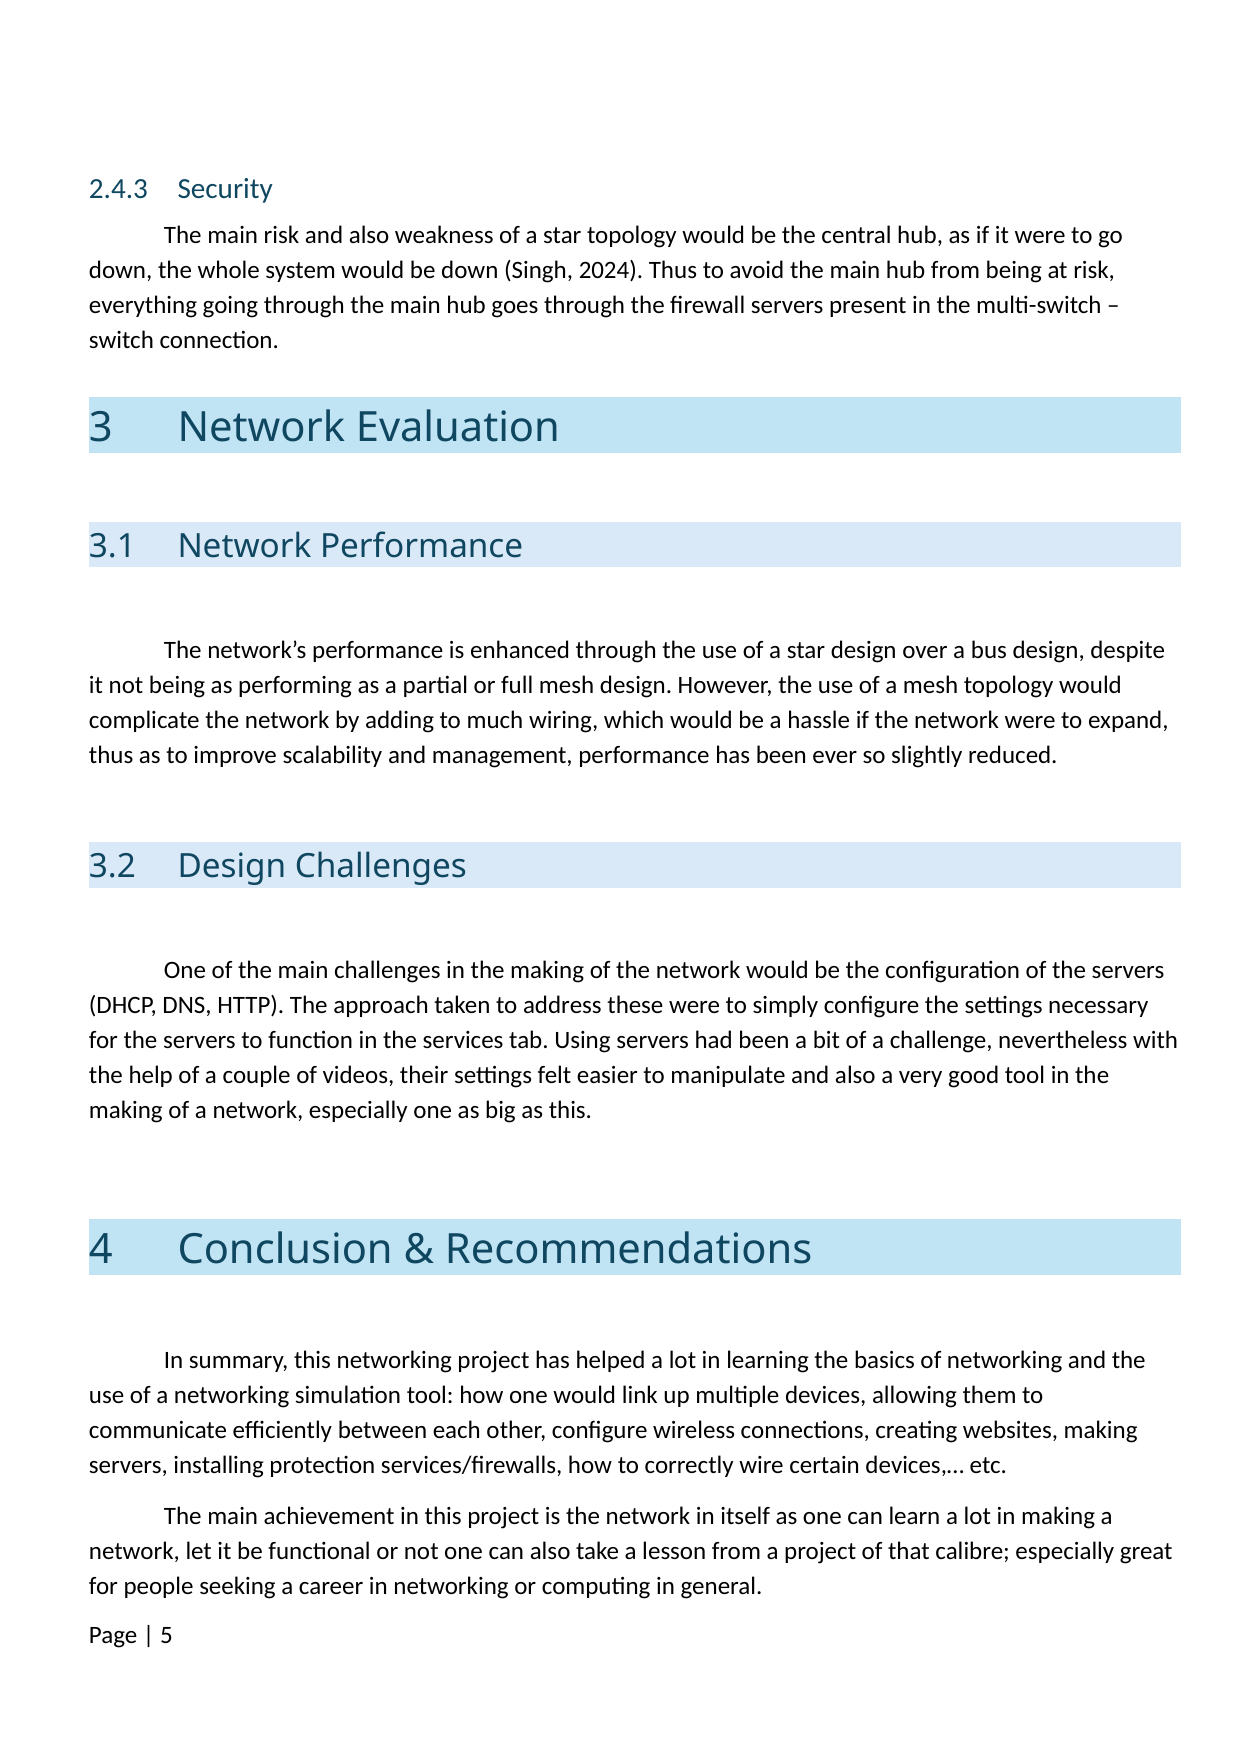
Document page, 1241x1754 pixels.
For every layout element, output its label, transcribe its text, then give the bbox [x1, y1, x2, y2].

text The main achievement in this project is the network in itself as one can learn a lot in making a network, let it be functional or not one can also take a lesson from a project of that calibre; especially great for people seeking a career in networking or computing in general. [89, 1501, 1181, 1601]
subtitle Network Performance [89, 522, 1181, 567]
subtitle Design Challenges [89, 842, 1181, 888]
text The main risk and also weakness of a star topology would be the central hub, as if it were to go down, the whole system would be down (Singh, 2024). Thus to avoid the main hub from being at risk, everything going through the main hub goes through the firewall servers present in the multi-switch – switch connection. [89, 219, 1181, 354]
text The network’s performance is enhanced through the use of a star design over a bus design, despite it not being as performing as a partial or full mesh design. However, the use of a mesh topology would complicate the network by adding to much wiring, which would be a hassle if the network were to expand, thus as to improve scalability and management, performance has been ever so slightly reduced. [89, 634, 1181, 769]
text One of the main challenges in the making of the network would be the configuration of the servers (DHCP, DNS, HTTP). The approach taken to address these were to simply configure the settings necessary for the servers to function in the services tab. Using servers had been a bit of a challenge, nevertheless with the help of a couple of videos, their settings felt easier to manipulate and also a very good tool in the making of a network, especially one as big as this. [89, 954, 1181, 1125]
subtitle Conclusion & Recommendations [89, 1219, 1181, 1275]
subtitle Network Evaluation [89, 397, 1181, 453]
subtitle Security [89, 170, 1181, 205]
text In summary, this networking project has helped a lot in learning the basics of networking and the use of a networking simulation tool: how one would link up multiple devices, allowing them to communicate efficiently between each other, configure wireless connections, creating websites, making servers, installing protection services/firewalls, how to correctly wire certain devices,… etc. [89, 1344, 1181, 1479]
